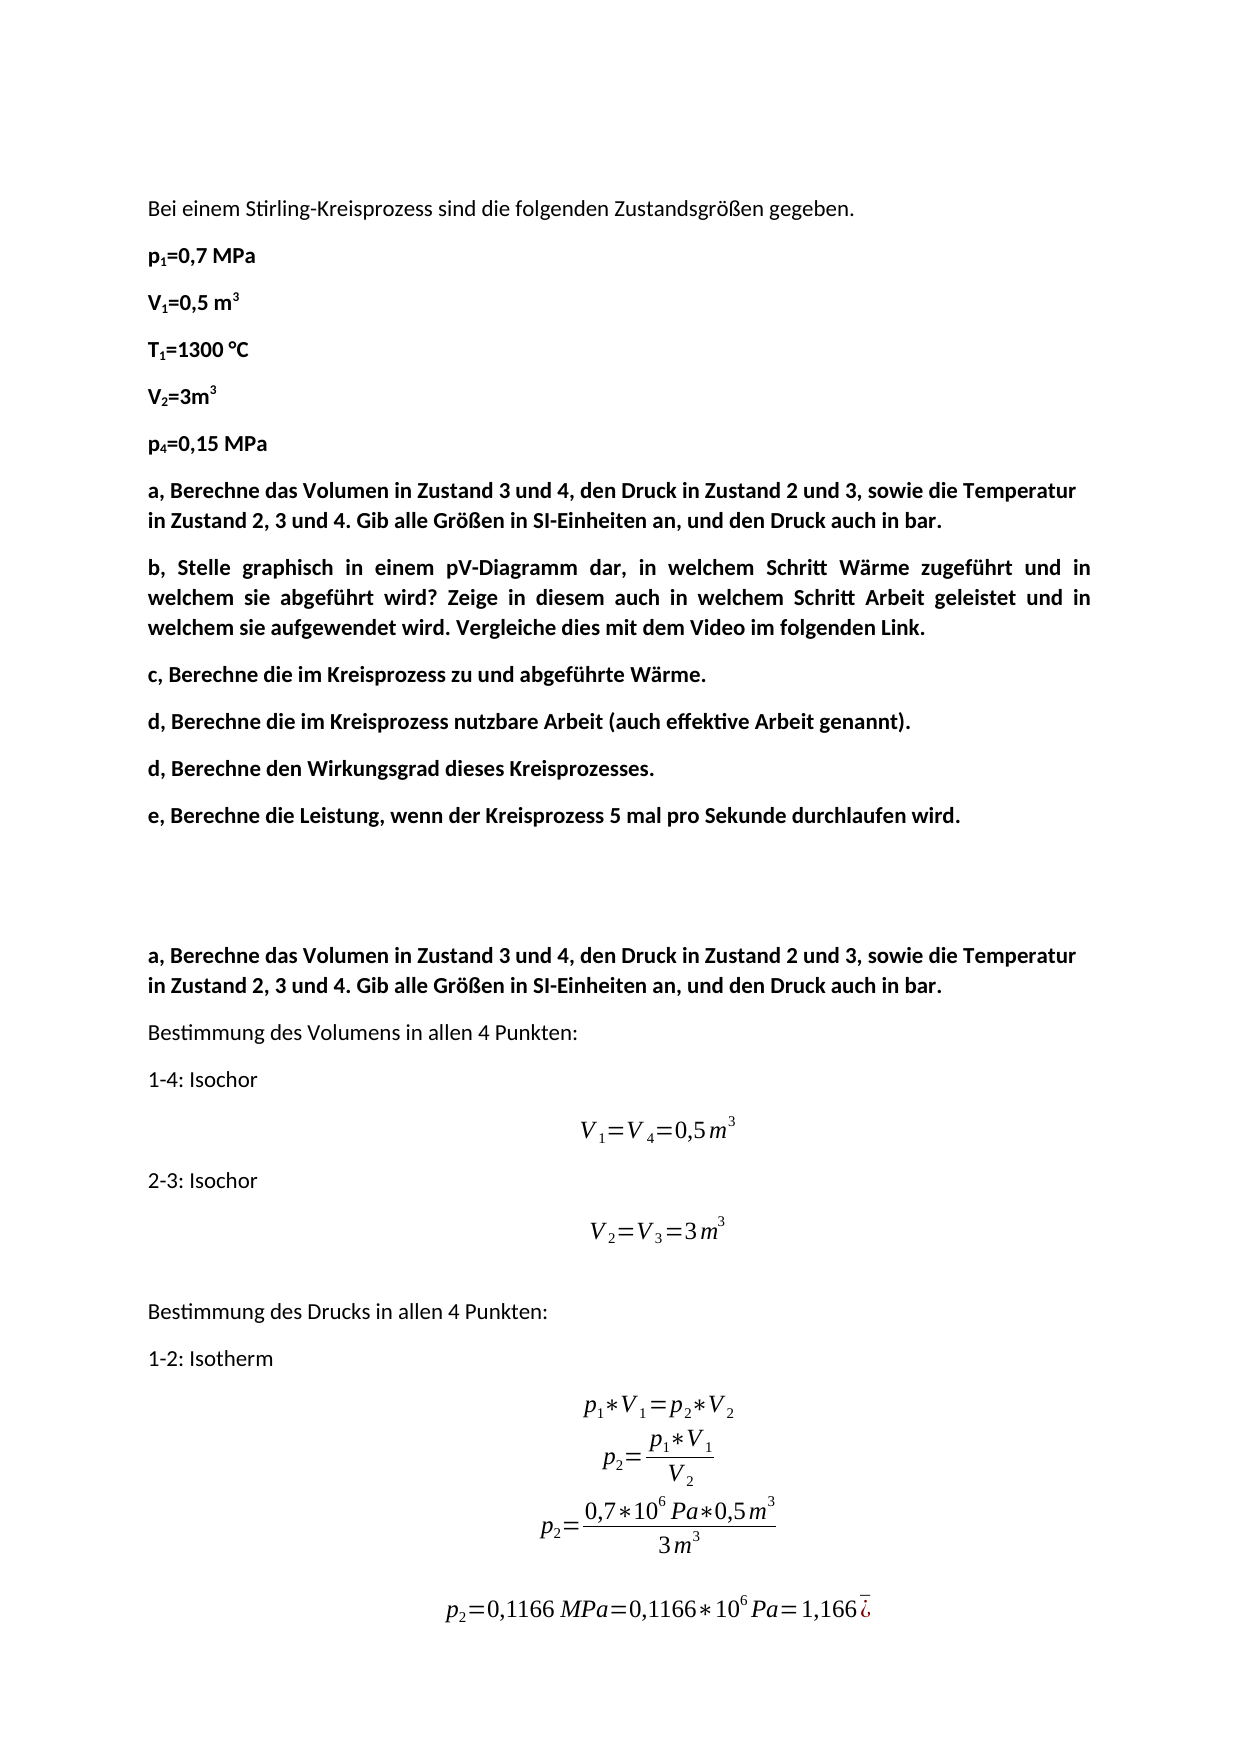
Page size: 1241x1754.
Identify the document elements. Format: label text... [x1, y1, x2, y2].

text c, Berechne die im Kreisprozess zu und abgeführte Wärme. [148, 660, 1093, 688]
text 2-3: Isochor [148, 1166, 1093, 1194]
text a, Berechne das Volumen in Zustand 3 und 4, den Druck in Zustand 2 und 3, sowie die Temperatur in Zustand 2, 3 und 4. Gib alle Größen in SI-Einheiten an, und den Druck auch in bar. [148, 941, 1093, 999]
text V2=3m3 [148, 382, 1093, 410]
text T1=1300 °C [148, 335, 1093, 363]
text 1-4: Isochor [148, 1065, 1093, 1093]
text d, Berechne die im Kreisprozess nutzbare Arbeit (auch effektive Arbeit genannt). [148, 707, 1093, 735]
text Bei einem Stirling-Kreisprozess sind die folgenden Zustandsgrößen gegeben. [148, 194, 1093, 222]
text e, Berechne die Leistung, wenn der Kreisprozess 5 mal pro Sekunde durchlaufen wird. [148, 801, 1093, 829]
text a, Berechne das Volumen in Zustand 3 und 4, den Druck in Zustand 2 und 3, sowie die Temperatur in Zustand 2, 3 und 4. Gib alle Größen in SI-Einheiten an, und den Druck auch in bar. [148, 476, 1093, 534]
text p1=0,7 MPa [148, 241, 1093, 269]
text p4=0,15 MPa [148, 429, 1093, 457]
text b, Stelle graphisch in einem pV-Diagramm dar, in welchem Schritt Wärme zugeführt und in welchem sie abgeführt wird? Zeige in diesem auch in welchem Schritt Arbeit geleistet und in welchem sie aufgewendet wird. Vergleiche dies mit dem Video im folgenden Link. [148, 553, 1093, 641]
text Bestimmung des Drucks in allen 4 Punkten: [148, 1297, 1093, 1325]
text d, Berechne den Wirkungsgrad dieses Kreisprozesses. [148, 754, 1093, 782]
text 1-2: Isotherm [148, 1344, 1093, 1372]
text Bestimmung des Volumens in allen 4 Punkten: [148, 1018, 1093, 1046]
text V1=0,5 m3 [148, 288, 1093, 316]
